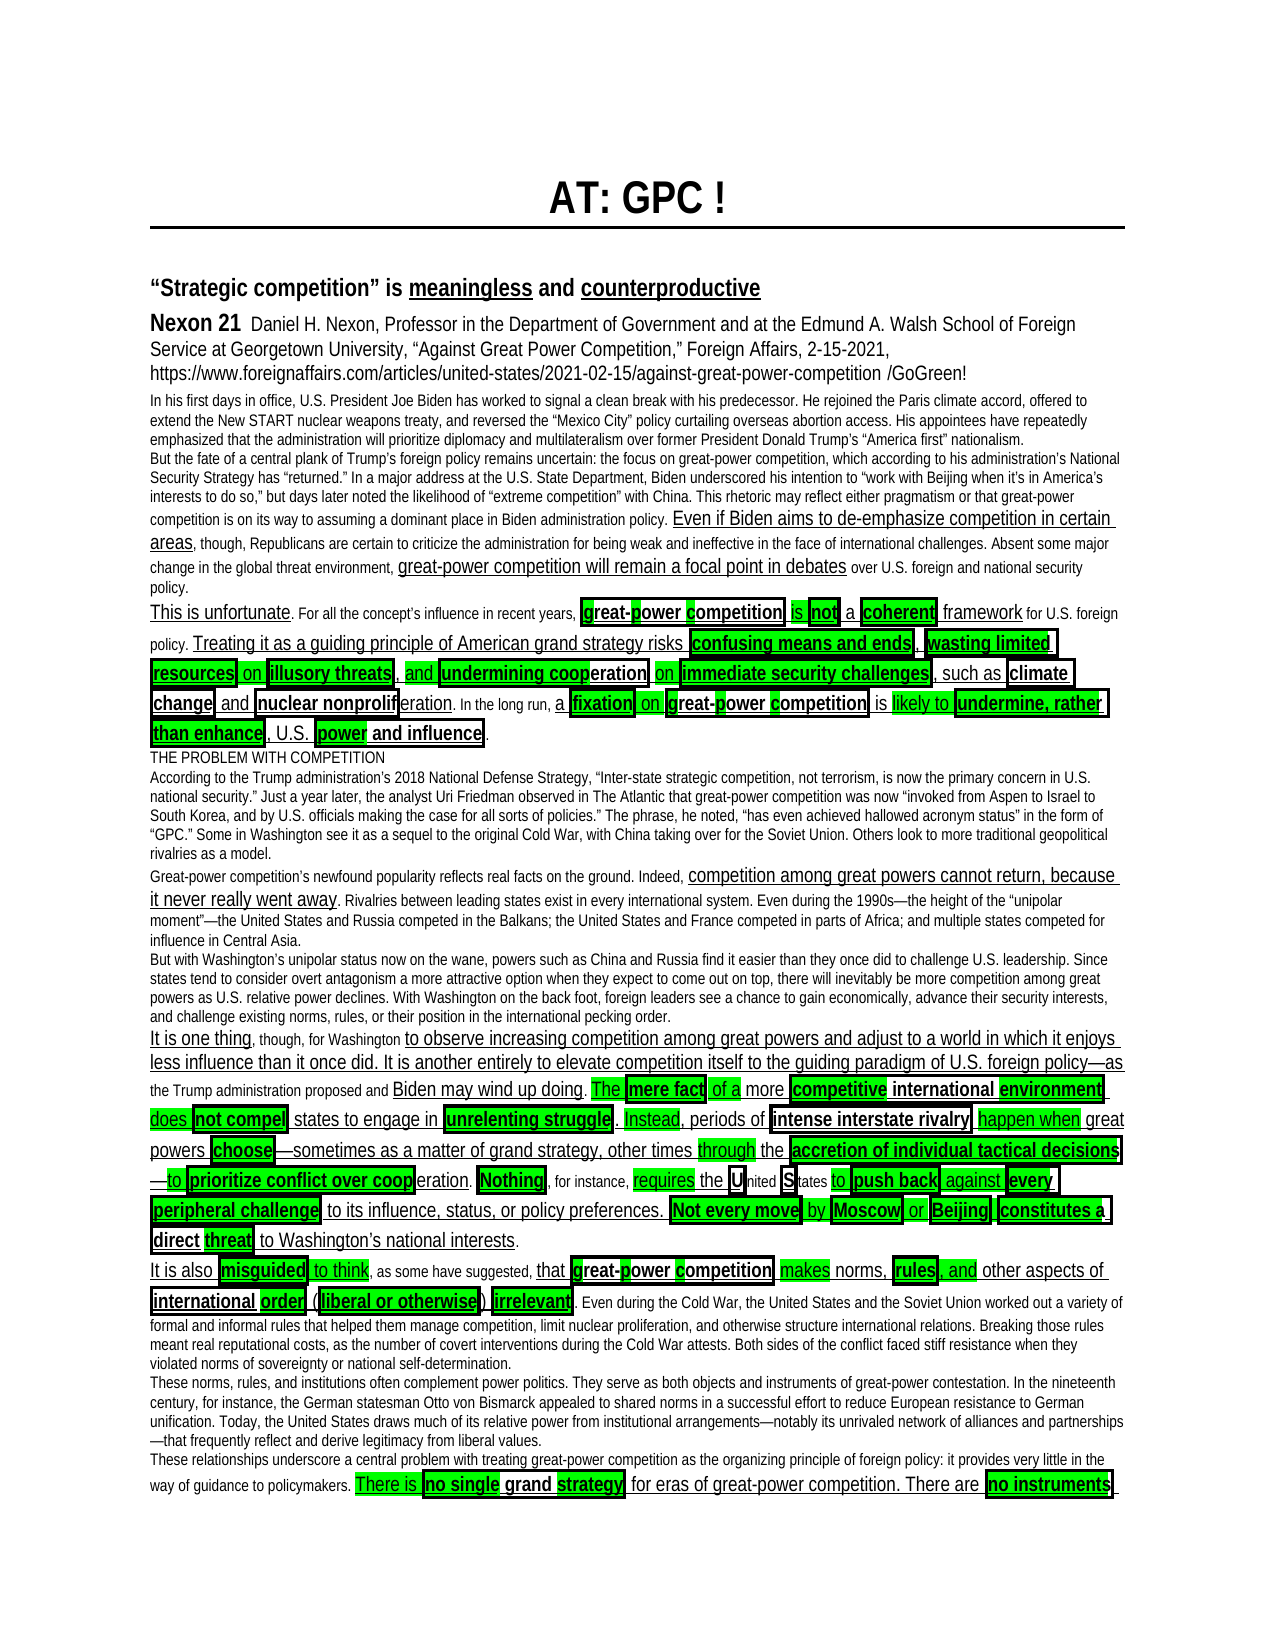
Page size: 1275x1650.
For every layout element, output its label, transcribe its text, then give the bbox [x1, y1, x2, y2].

text Great-power competition’s newfound popularity reflects real facts on the ground. Indeed, competition among great powers cannot return, because it never really went away. Rivalries between leading states exist in every international system. Even during the 1990s—the height of the “unipolar moment”—the United States and Russia competed in the Balkans; the United States and France competed in parts of Africa; and multiple states competed for influence in Central Asia. [150, 863, 1125, 949]
text This is unfortunate. For all the concept’s influence in recent years, great-power competition is not a coherent framework for U.S. foreign policy. Treating it as a guiding principle of American grand strategy risks confusing means and ends, wasting limited resources on illusory threats, and undermining cooperation on immediate security challenges, such as climate change and nuclear nonproliferation. In the long run, a fixation on great-power competition is likely to undermine, rather than enhance, U.S. power and influence. [395, 597, 1125, 748]
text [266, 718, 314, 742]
text According to the Trump administration’s 2018 National Defense Strategy, “Inter-state strategic competition, not terrorism, is now the primary concern in U.S. national security.” Just a year later, the analyst Uri Friedman observed in The Atlantic that great-power competition was now “invoked from Aspen to Israel to South Korea, and by U.S. officials making the case for all sorts of policies.” The phrase, he noted, “has even achieved hallowed acronym status” in the form of “GPC.” Some in Washington see it as a sequel to the original Cold War, with China taking over for the Soviet Union. Others look to more traditional geopolitical rivalries as a model. [150, 767, 1125, 863]
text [150, 1450, 1125, 1499]
subtitle AT: GPC ! [150, 171, 1125, 226]
text In his first days in office, U.S. President Joe Biden has worked to signal a clean break with his predecessor. He rejoined the Paris climate accord, offered to extend the New START nuclear weapons treaty, and reversed the “Mexico City” policy curtailing overseas abortion access. His appointees have repeatedly emphasized that the administration will prioritize diplomacy and multilateralism over former President Donald Trump’s “America first” nationalism. [150, 391, 1125, 449]
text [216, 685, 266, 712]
text It is also misguided to think, as some have suggested, that great-power competition makes norms, rules, and other aspects of international order (liberal or otherwise) irrelevant. Even during the Cold War, the United States and the Soviet Union worked out a variety of formal and informal rules that helped them manage competition, limit nuclear proliferation, and otherwise structure international relations. Breaking those rules meant real reputational costs, as the number of covert interventions during the Cold War attests. Both sides of the conflict faced stiff resistance when they violated norms of sovereignty or national self-determination. [150, 1255, 1125, 1373]
text These norms, rules, and institutions often complement power politics. They serve as both objects and instruments of great-power contestation. In the nineteenth century, for instance, the German statesman Otto von Bismarck appealed to shared norms in a successful effort to reduce European resistance to German unification. Today, the United States draws much of its relative power from institutional arrangements—notably its unrivaled network of alliances and partnerships—that frequently reflect and derive legitimacy from liberal values. [150, 1373, 1125, 1450]
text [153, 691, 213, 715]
text But the fate of a central plank of Trump’s foreign policy remains uncertain: the focus on great-power competition, which according to his administration’s National Security Strategy has “returned.” In a major address at the U.S. State Department, Biden underscored his intention to “work with Beijing when it’s in America’s interests to do so,” but days later noted the likelihood of “extreme competition” with China. This rhetoric may reflect either pragmatism or that great-power competition is on its way to assuming a dominant place in Biden administration policy. Even if Biden aims to de-emphasize competition in certain areas, though, Republicans are certain to criticize the administration for being weak and ineffective in the face of international challenges. Absent some major change in the global threat environment, great-power competition will remain a focal point in debates over U.S. foreign and national security policy. [150, 449, 1125, 597]
text THE PROBLEM WITH COMPETITION [150, 748, 1125, 767]
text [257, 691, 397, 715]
subtitle “Strategic competition” is meaningless and counterproductive [150, 273, 1125, 302]
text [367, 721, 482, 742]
text But with Washington’s unipolar status now on the wane, powers such as China and Russia find it easier than they once did to challenge U.S. leadership. Since states tend to consider overt antagonism a more attractive option when they expect to come out on top, there will inevitably be more competition among great powers as U.S. relative power declines. With Washington on the back foot, foreign leaders see a chance to gain economically, advance their security interests, and challenge existing norms, rules, or their position in the international pecking order. [150, 949, 1125, 1026]
text It is one thing, though, for Washington to observe increasing competition among great powers and adjust to a world in which it enjoys less influence than it once did. It is another entirely to elevate competition itself to the guiding paradigm of U.S. foreign policy—as the Trump administration proposed and Biden may wind up doing. The mere fact of a more competitive international environment does not compel states to engage in unrelenting struggle. Instead, periods of intense interstate rivalry happen when great powers choose—sometimes as a matter of grand strategy, other times through the accretion of individual tactical decisions—to prioritize conflict over cooperation. Nothing, for instance, requires the United States to push back against every peripheral challenge to its influence, status, or policy preferences. Not every move by Moscow or Beijing constitutes a direct threat to Washington’s national interests. [150, 1072, 1125, 1255]
text Nexon 21 Daniel H. Nexon, Professor in the Department of Government and at the Edmund A. Walsh School of Foreign Service at Georgetown University, “Against Great Power Competition,” Foreign Affairs, 2-15-2021, https://www.foreignaffairs.com/articles/united-states/2021-02-15/against-great-power-competition /GoGreen! [150, 308, 1125, 385]
text This is unfortunate. For all the concept’s influence in recent years, great-power competition is not a coherent framework for U.S. foreign policy. Treating it as a guiding principle of American grand strategy risks confusing means and ends, wasting limited resources on illusory threats, and undermining cooperation on immediate security challenges, such as climate change and nuclear nonproliferation. In the long run, a fixation on great-power competition is likely to undermine, rather than enhance, U.S. power and influence. [150, 597, 808, 682]
